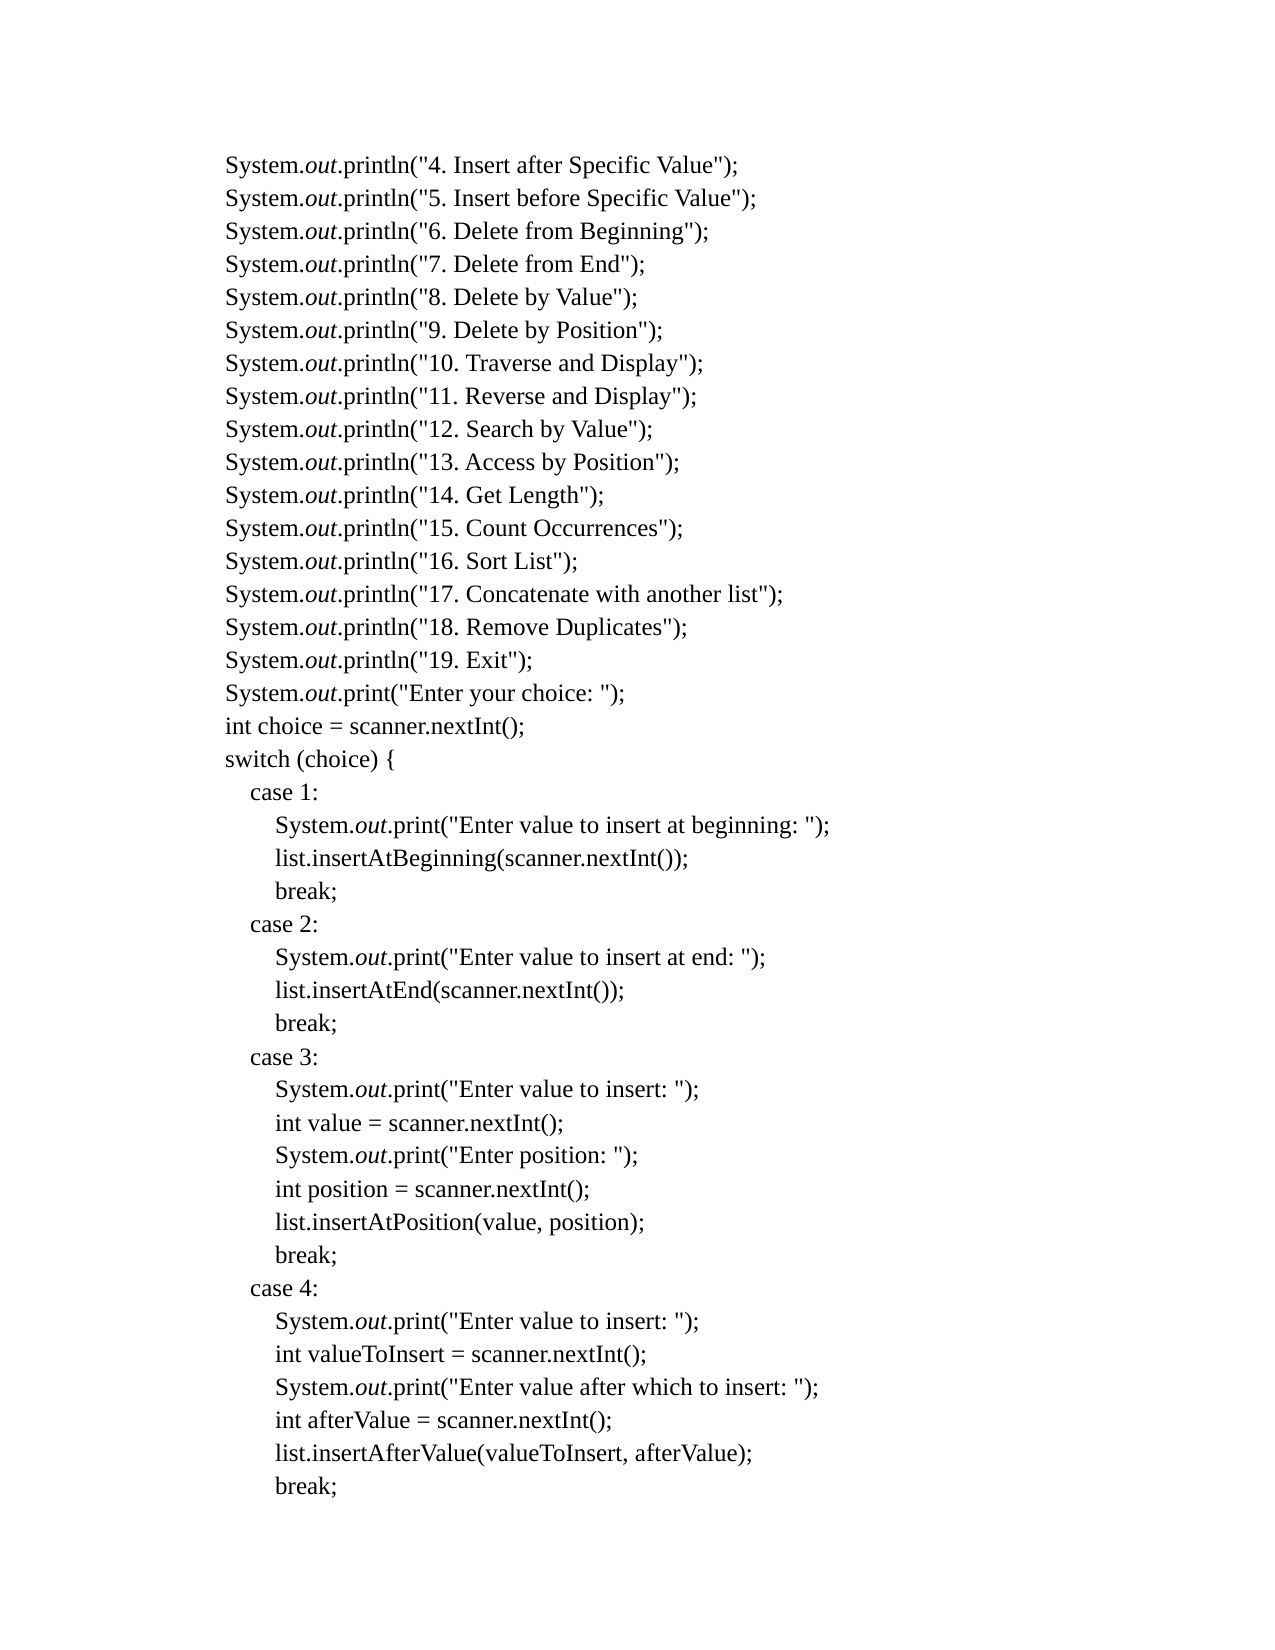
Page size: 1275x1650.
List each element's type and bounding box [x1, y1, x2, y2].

text [150, 150, 1125, 1499]
